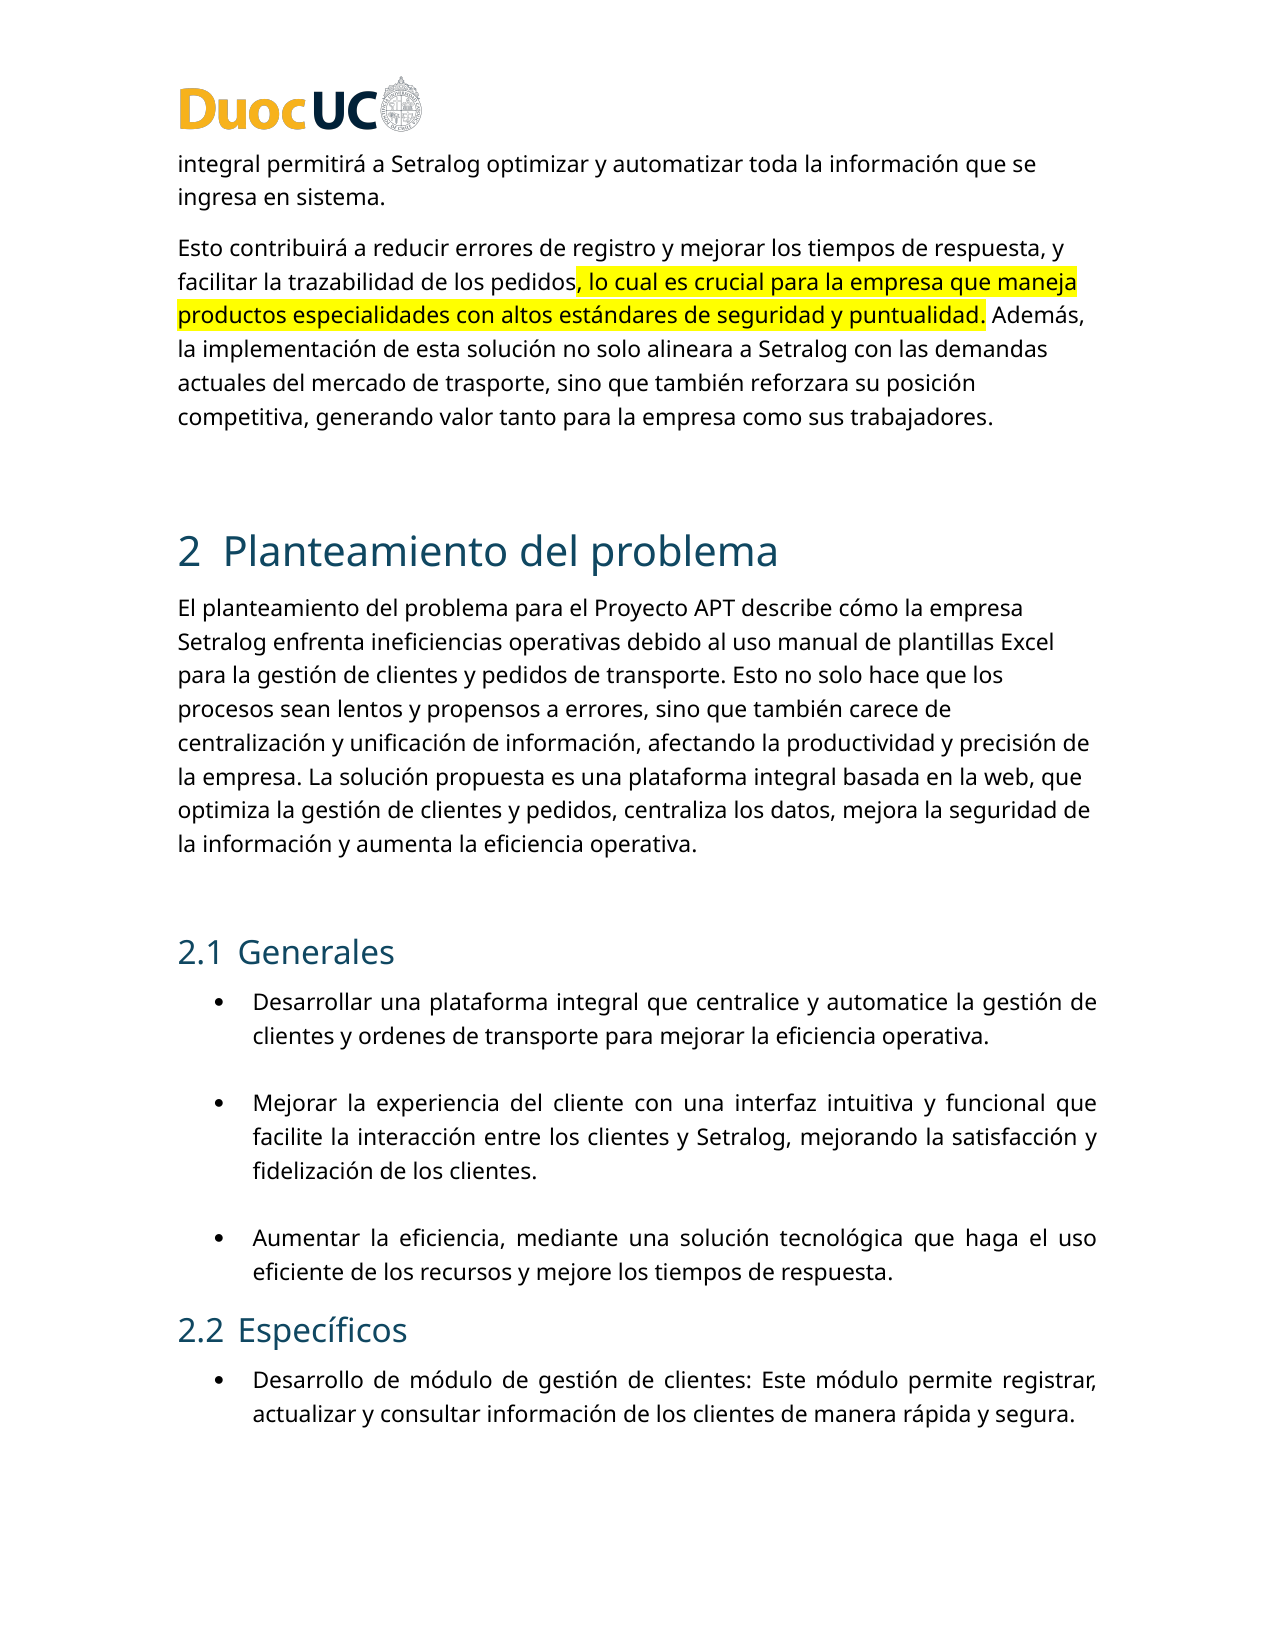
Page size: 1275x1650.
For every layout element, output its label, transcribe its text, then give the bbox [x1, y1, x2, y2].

list Aumentar la eficiencia, mediante una solución tecnológica que haga el uso eficiente de los recursos y mejore los tiempos de respuesta. [215, 1222, 1098, 1287]
list Mejorar la experiencia del cliente con una interfaz intuitiva y funcional que facilite la interacción entre los clientes y Setralog, mejorando la satisfacción y fidelización de los clientes. [215, 1087, 1098, 1186]
text El planteamiento del problema para el Proyecto APT describe cómo la empresa Setralog enfrenta ineficiencias operativas debido al uso manual de plantillas Excel para la gestión de clientes y pedidos de transporte. Esto no solo hace que los procesos sean lentos y propensos a errores, sino que también carece de centralización y unificación de información, afectando la productividad y precisión de la empresa. La solución propuesta es una plataforma integral basada en la web, que optimiza la gestión de clientes y pedidos, centraliza los datos, mejora la seguridad de la información y aumenta la eficiencia operativa. [177, 592, 1098, 859]
picture [177, 73, 425, 135]
text Esto contribuirá a reducir errores de registro y mejorar los tiempos de respuesta, y facilitar la trazabilidad de los pedidos, lo cual es crucial para la empresa que maneja productos especialidades con altos estándares de seguridad y puntualidad. Además, la implementación de esta solución no solo alineara a Setralog con las demandas actuales del mercado de trasporte, sino que también reforzara su posición competitiva, generando valor tanto para la empresa como sus trabajadores. [177, 232, 1098, 432]
subtitle Específicos [177, 1307, 1098, 1352]
list Desarrollo de módulo de gestión de clientes: Este módulo permite registrar, actualizar y consultar información de los clientes de manera rápida y segura. [215, 1364, 1098, 1429]
subtitle Planteamiento del problema [177, 522, 1098, 579]
list Desarrollar una plataforma integral que centralice y automatice la gestión de clientes y ordenes de transporte para mejorar la eficiencia operativa. [215, 986, 1098, 1051]
subtitle Generales [177, 929, 1098, 974]
